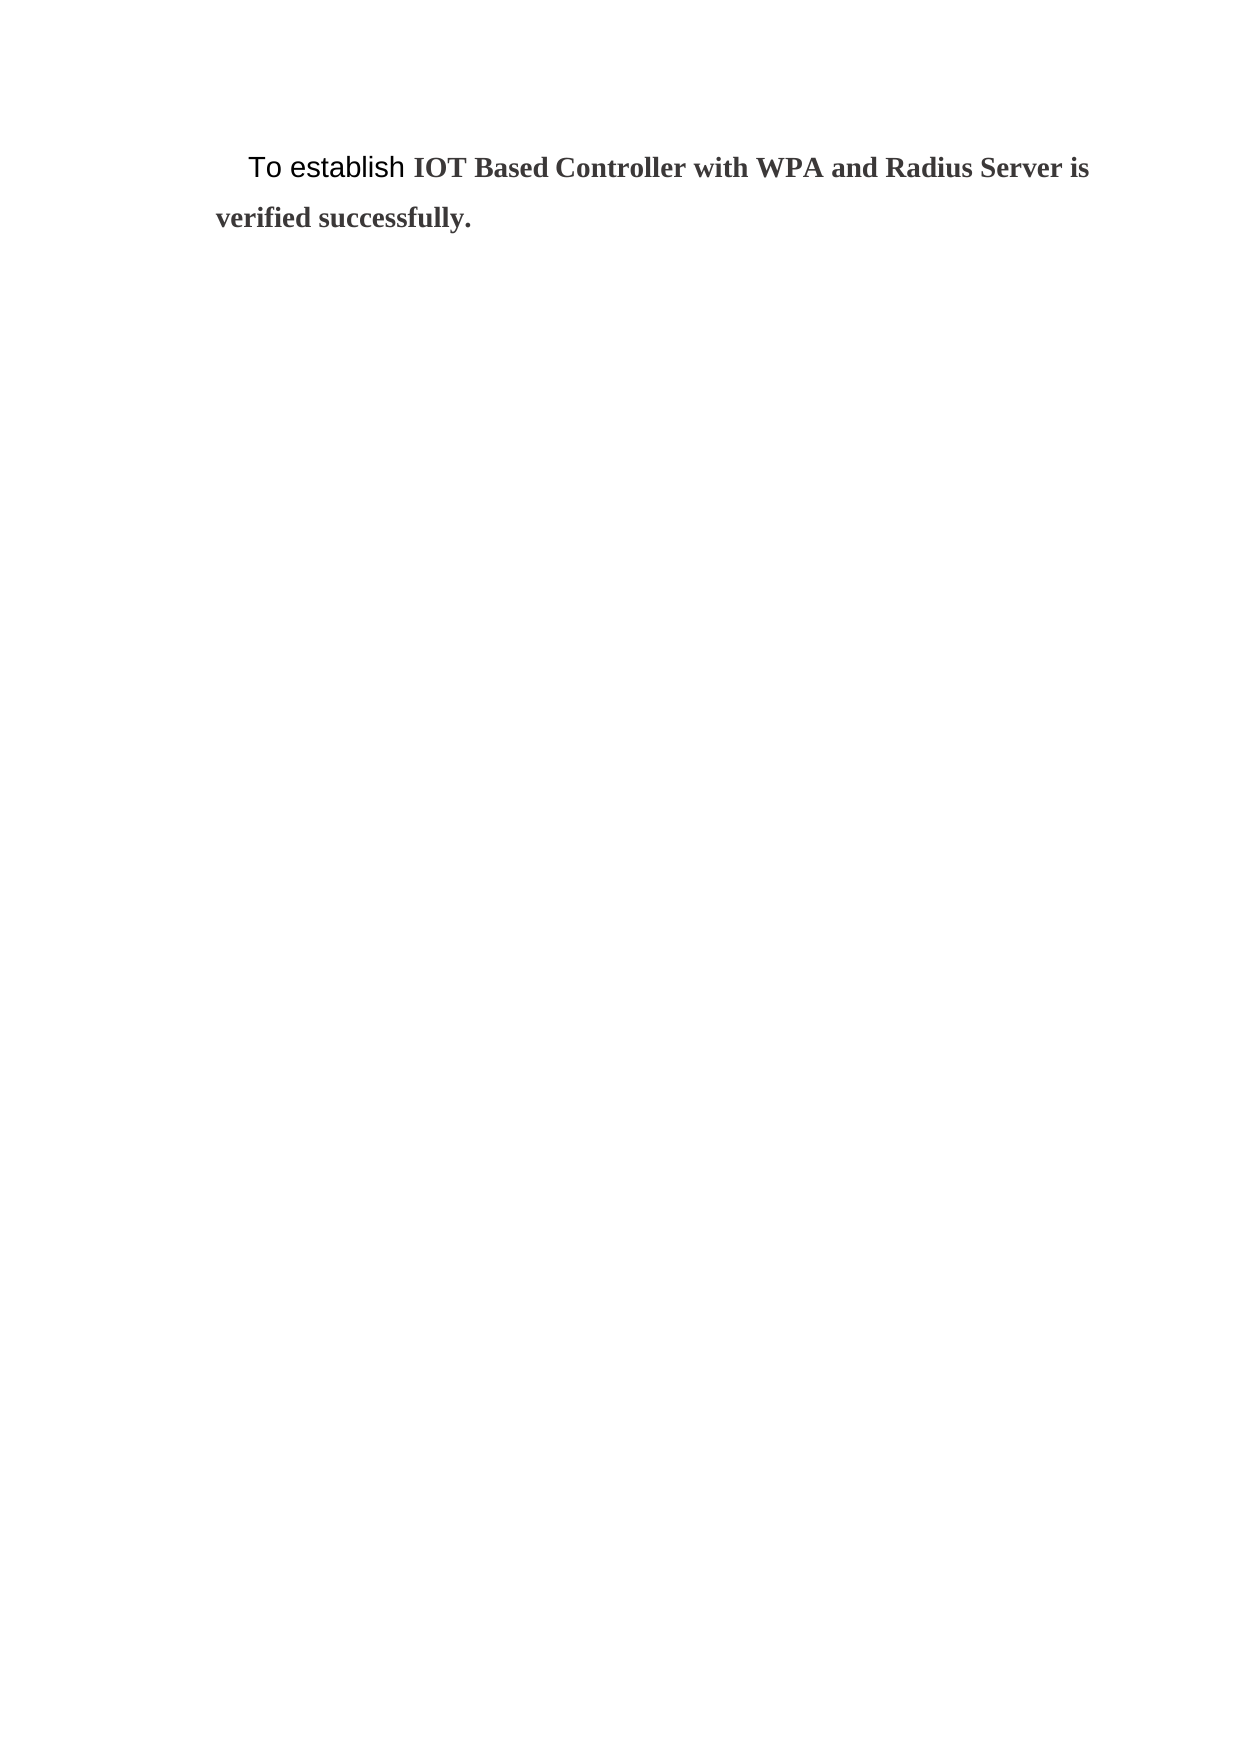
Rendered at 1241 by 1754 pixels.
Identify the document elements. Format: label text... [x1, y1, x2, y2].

list To establish IOT Based Controller with WPA and Radius Server is verified successfully. [216, 150, 1090, 234]
